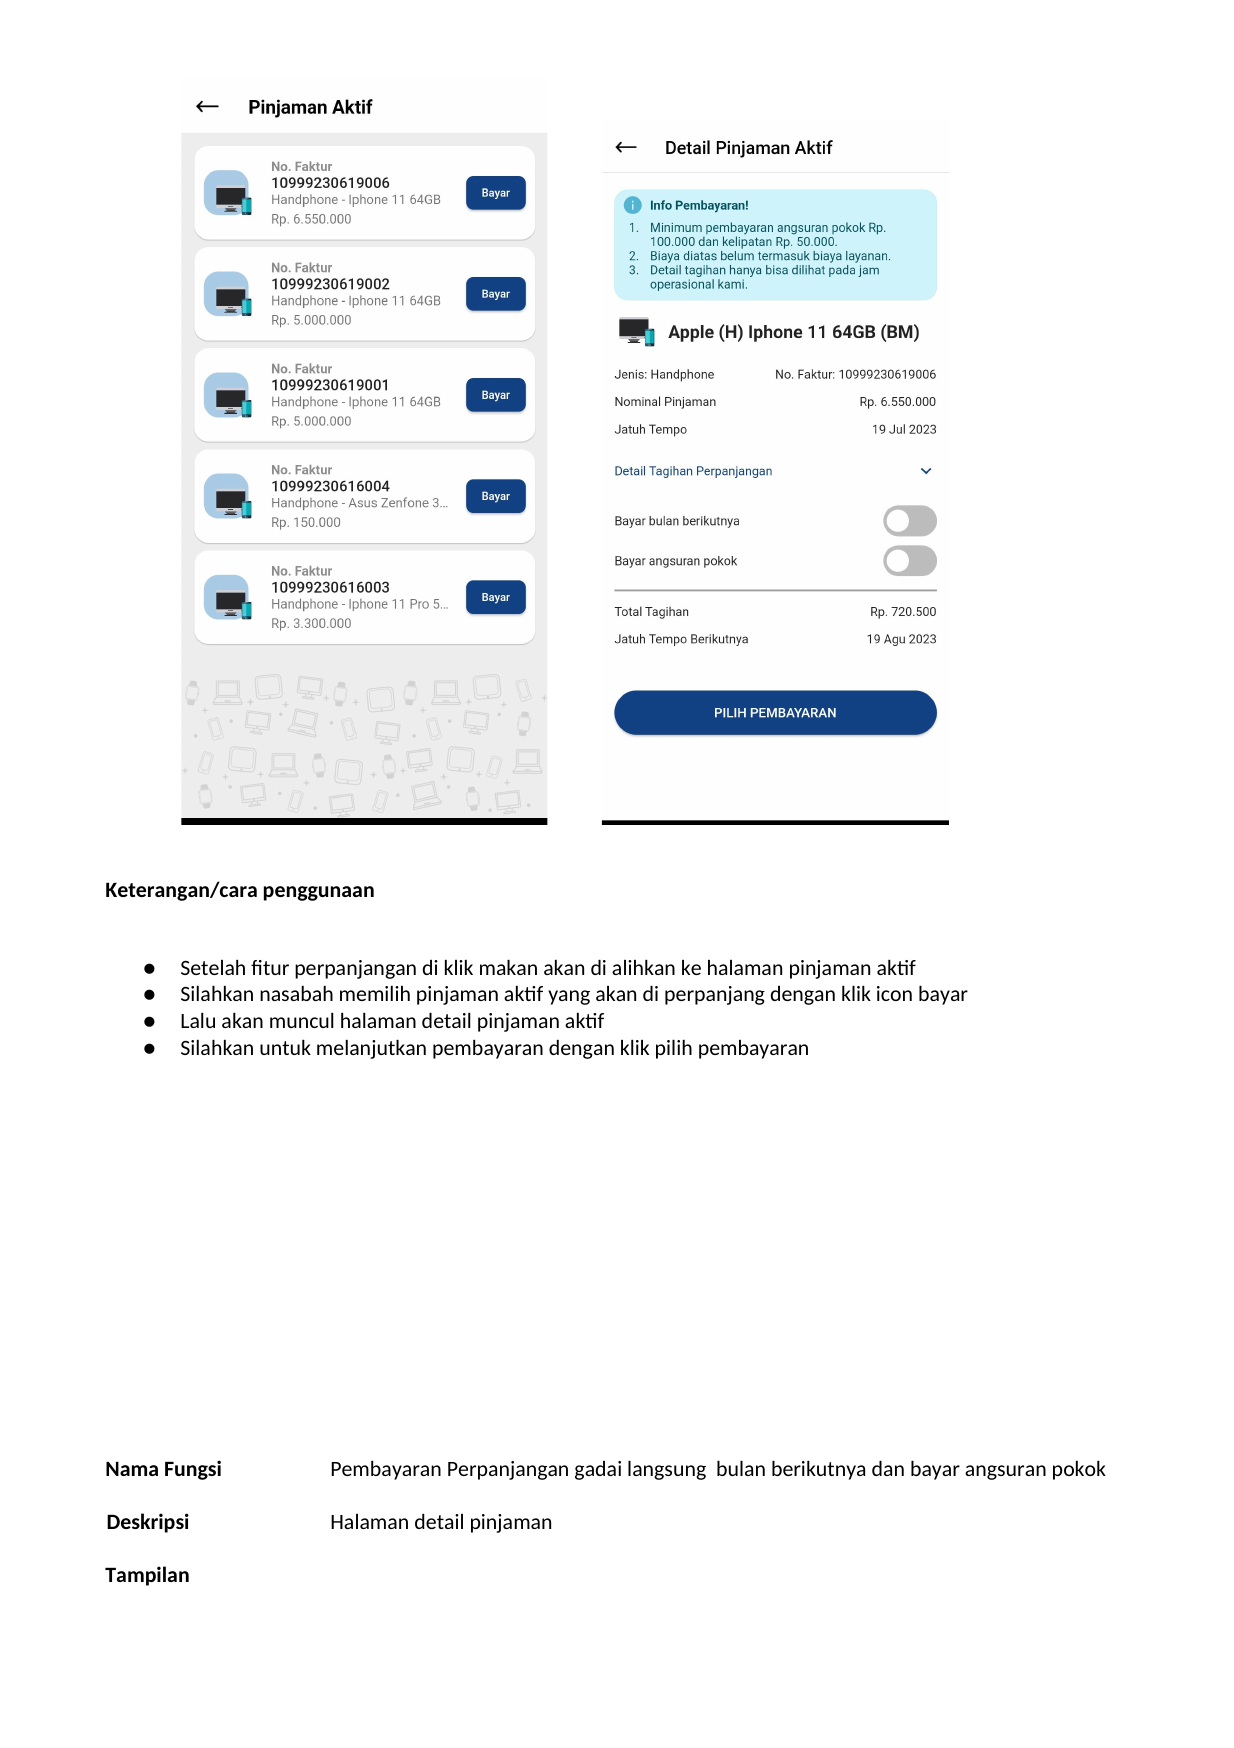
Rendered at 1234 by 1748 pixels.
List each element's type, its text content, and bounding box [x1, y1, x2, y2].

list Silahkan nasabah memilih pinjaman aktif yang akan di perpanjang dengan klik icon bayar [143, 981, 1157, 1007]
text Tampilan [105, 1561, 1167, 1588]
text Deskripsi Halaman detail pinjaman [106, 1508, 1167, 1535]
picture [601, 120, 949, 825]
text Keterangan/cara penggunaan [105, 876, 1157, 902]
text Nama Fungsi Pembayaran Perpanjangan gadai langsung bulan berikutnya dan bayar angsuran pokok [105, 1456, 1167, 1482]
list Setelah fitur perpanjangan di klik makan akan di alihkan ke halaman pinjaman aktif [143, 954, 1157, 981]
list Lalu akan muncul halaman detail pinjaman aktif [143, 1007, 1157, 1034]
picture [181, 78, 548, 825]
list Silahkan untuk melanjutkan pembayaran dengan klik pilih pembayaran [143, 1034, 1157, 1061]
